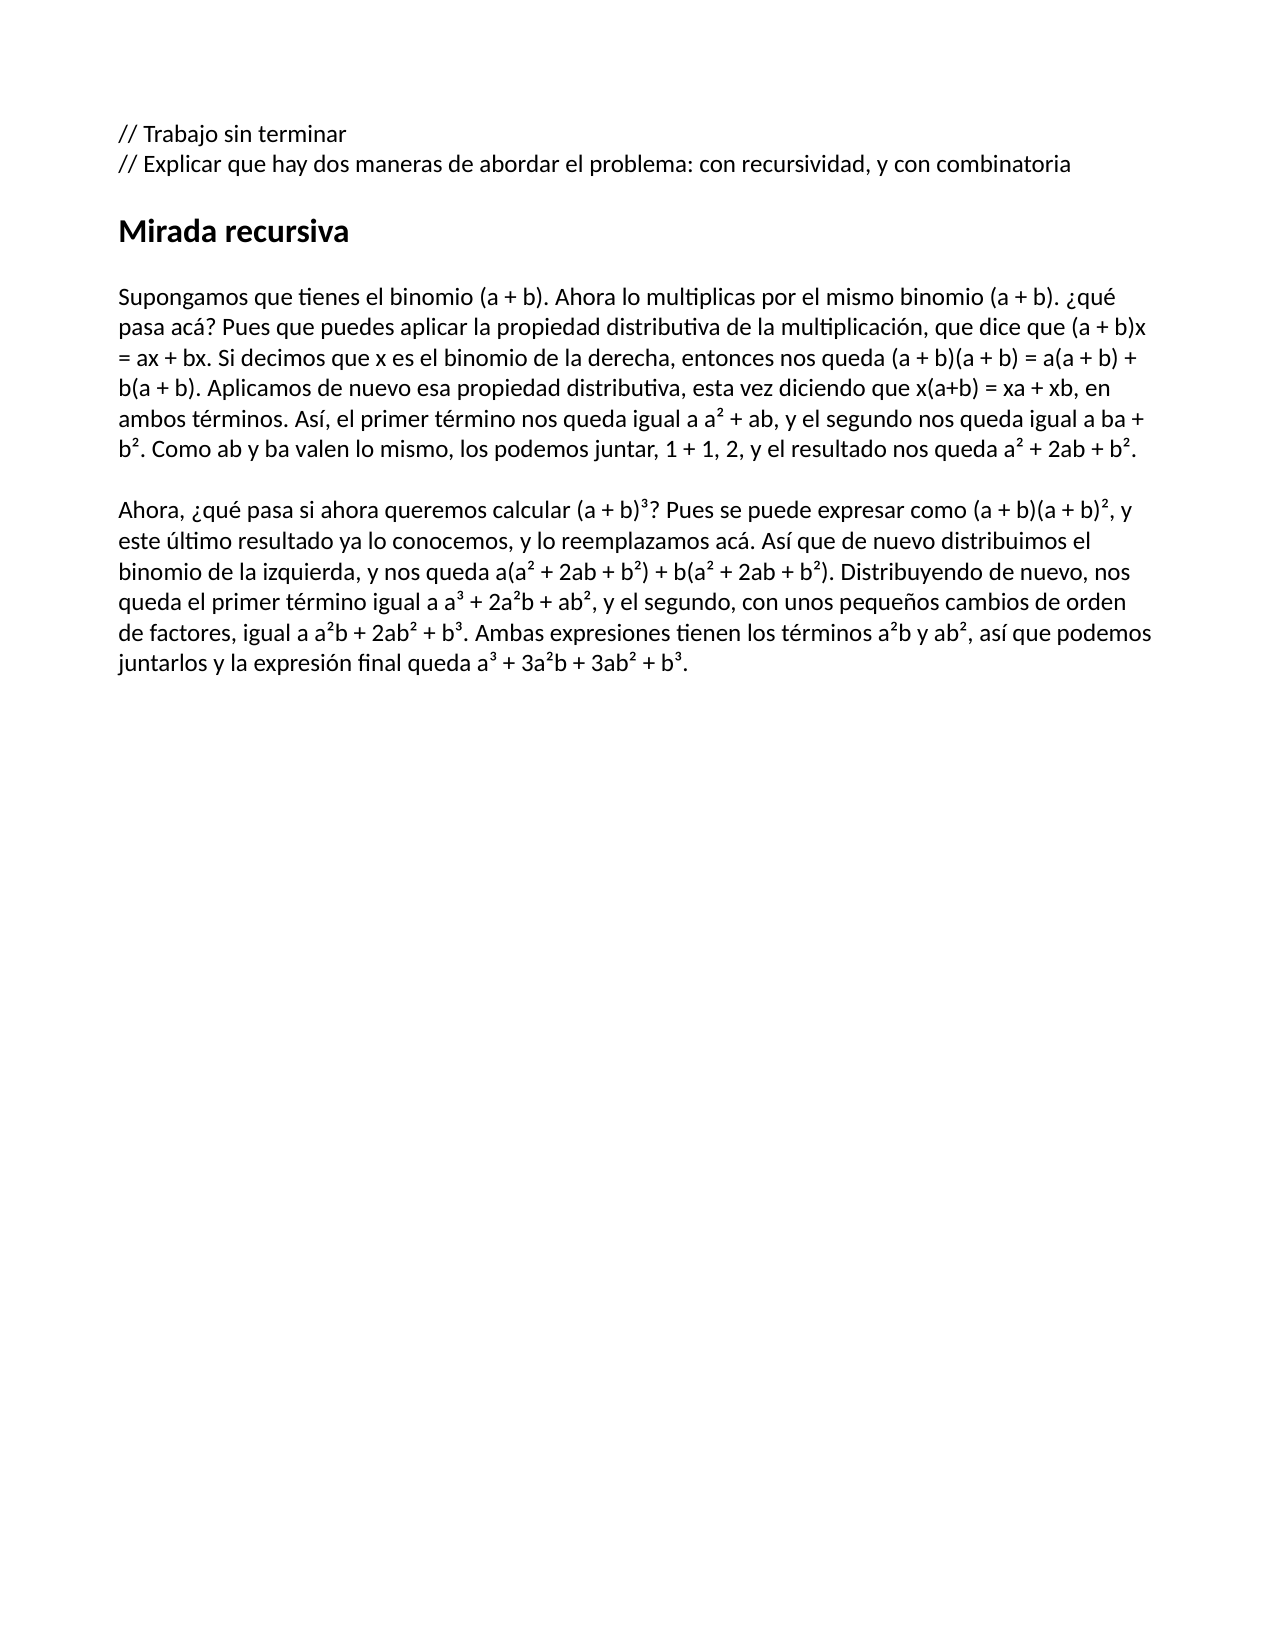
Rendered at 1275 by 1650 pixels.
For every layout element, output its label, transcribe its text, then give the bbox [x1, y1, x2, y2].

text // Trabajo sin terminar [118, 118, 1157, 149]
text Supongamos que tienes el binomio (a + b). Ahora lo multiplicas por el mismo binomio (a + b). ¿qué pasa acá? Pues que puedes aplicar la propiedad distributiva de la multiplicación, que dice que (a + b)x = ax + bx. Si decimos que x es el binomio de la derecha, entonces nos queda (a + b)(a + b) = a(a + b) + b(a + b). Aplicamos de nuevo esa propiedad distributiva, esta vez diciendo que x(a+b) = xa + xb, en ambos términos. Así, el primer término nos queda igual a a² + ab, y el segundo nos queda igual a ba + b². Como ab y ba valen lo mismo, los podemos juntar, 1 + 1, 2, y el resultado nos queda a² + 2ab + b². [118, 281, 1157, 464]
text // Explicar que hay dos maneras de abordar el problema: con recursividad, y con combinatoria [118, 149, 1157, 179]
text Mirada recursiva [118, 210, 1157, 250]
text Ahora, ¿qué pasa si ahora queremos calcular (a + b)³? Pues se puede expresar como (a + b)(a + b)², y este último resultado ya lo conocemos, y lo reemplazamos acá. Así que de nuevo distribuimos el binomio de la izquierda, y nos queda a(a² + 2ab + b²) + b(a² + 2ab + b²). Distribuyendo de nuevo, nos queda el primer término igual a a³ + 2a²b + ab², y el segundo, con unos pequeños cambios de orden de factores, igual a a²b + 2ab² + b³. Ambas expresiones tienen los términos a²b y ab², así que podemos juntarlos y la expresión final queda a³ + 3a²b + 3ab² + b³. [118, 494, 1157, 678]
